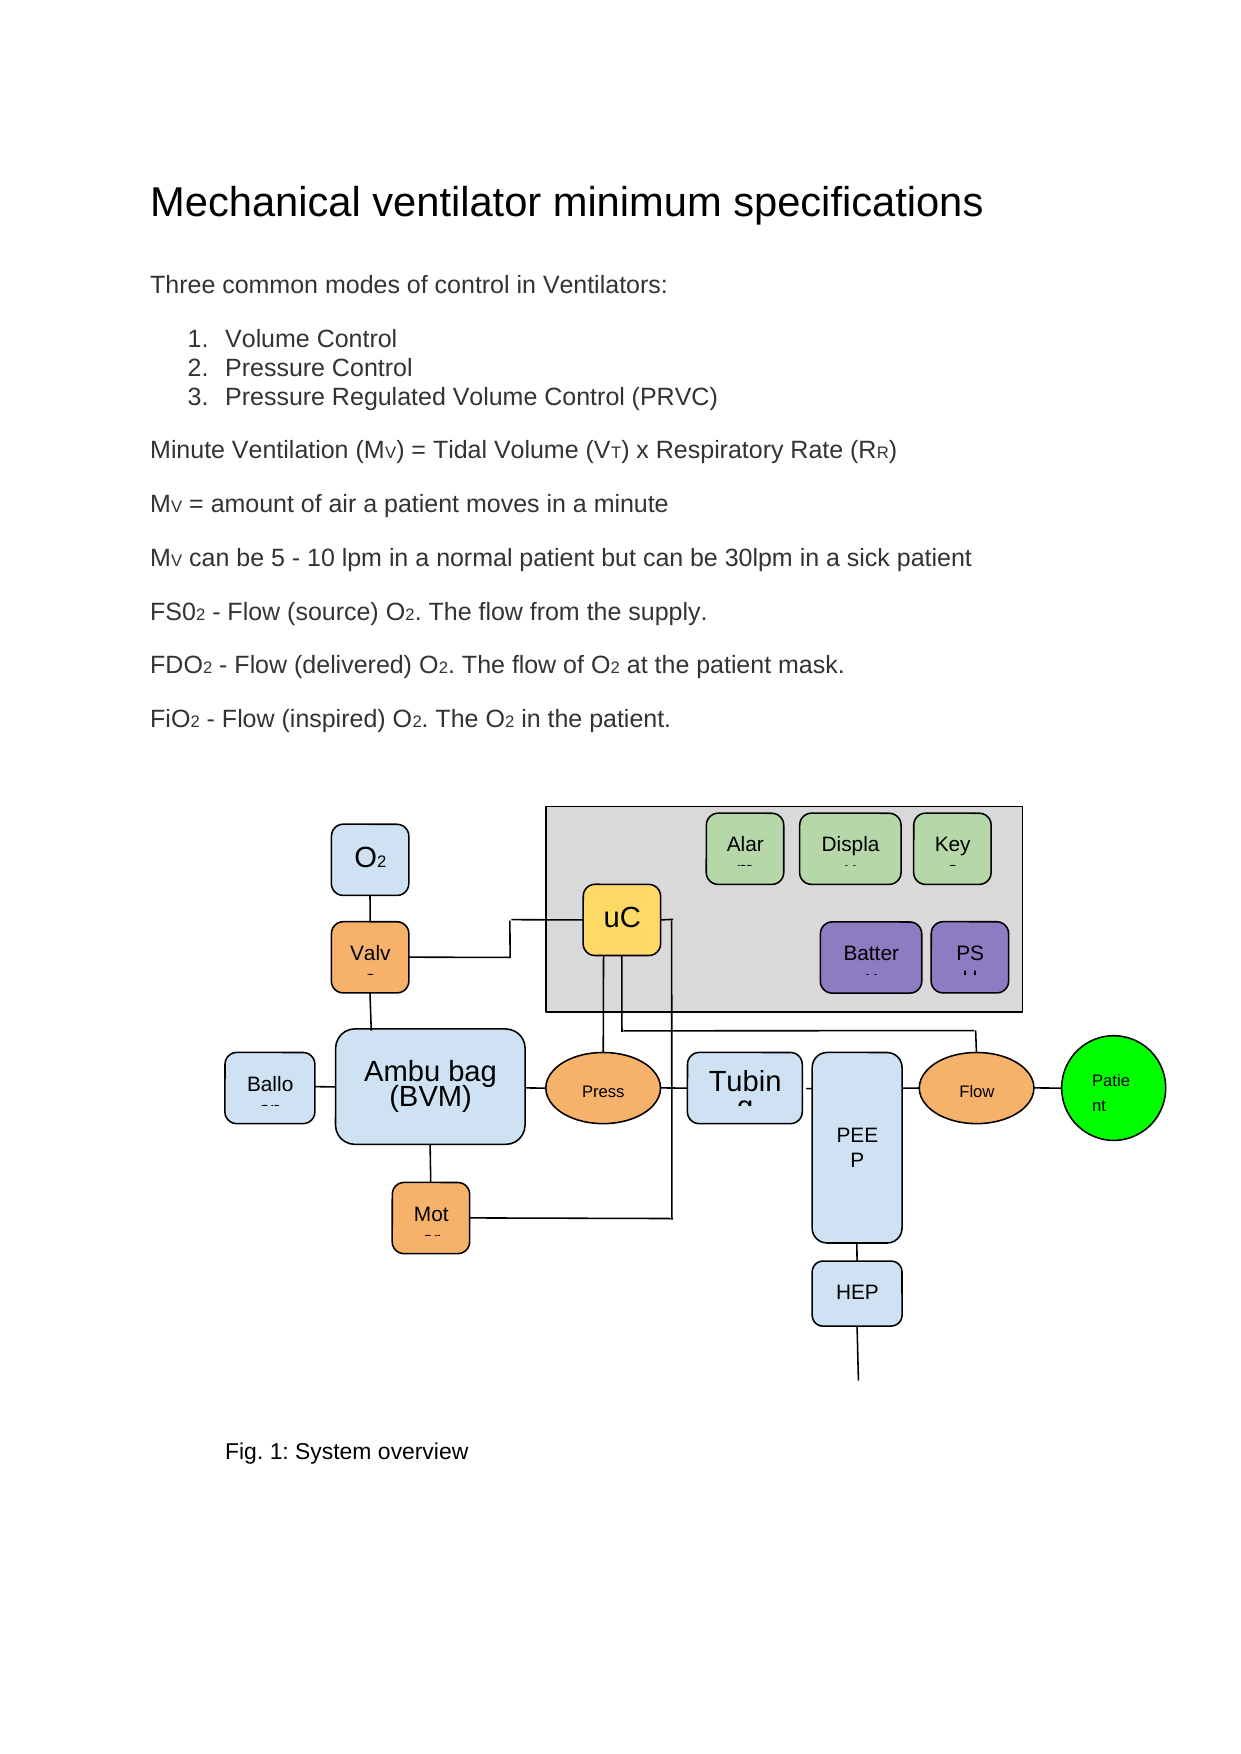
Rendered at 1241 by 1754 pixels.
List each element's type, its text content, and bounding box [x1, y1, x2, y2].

subtitle Mechanical ventilator minimum specifications [150, 177, 1090, 225]
text MV can be 5 - 10 lpm in a normal patient but can be 30lpm in a sick patient [150, 543, 1090, 572]
text FS02 - Flow (source) O2. The flow from the supply. [150, 597, 1090, 626]
text FDO2 - Flow (delivered) O2. The flow of O2 at the patient mask. [150, 651, 1090, 679]
text Three common modes of control in Ventilators: [150, 271, 1090, 299]
text MV = amount of air a patient moves in a minute [150, 489, 1090, 518]
list Pressure Control [187, 353, 1090, 382]
text Minute Ventilation (MV) = Tidal Volume (VT) x Respiratory Rate (RR) [150, 436, 1090, 464]
text Fig. 1: System overview [225, 1438, 1090, 1464]
list Pressure Regulated Volume Control (PRVC) [187, 382, 1090, 411]
text FiO2 - Flow (inspired) O2. The O2 in the patient. [150, 704, 1090, 733]
list Volume Control [187, 324, 1090, 353]
